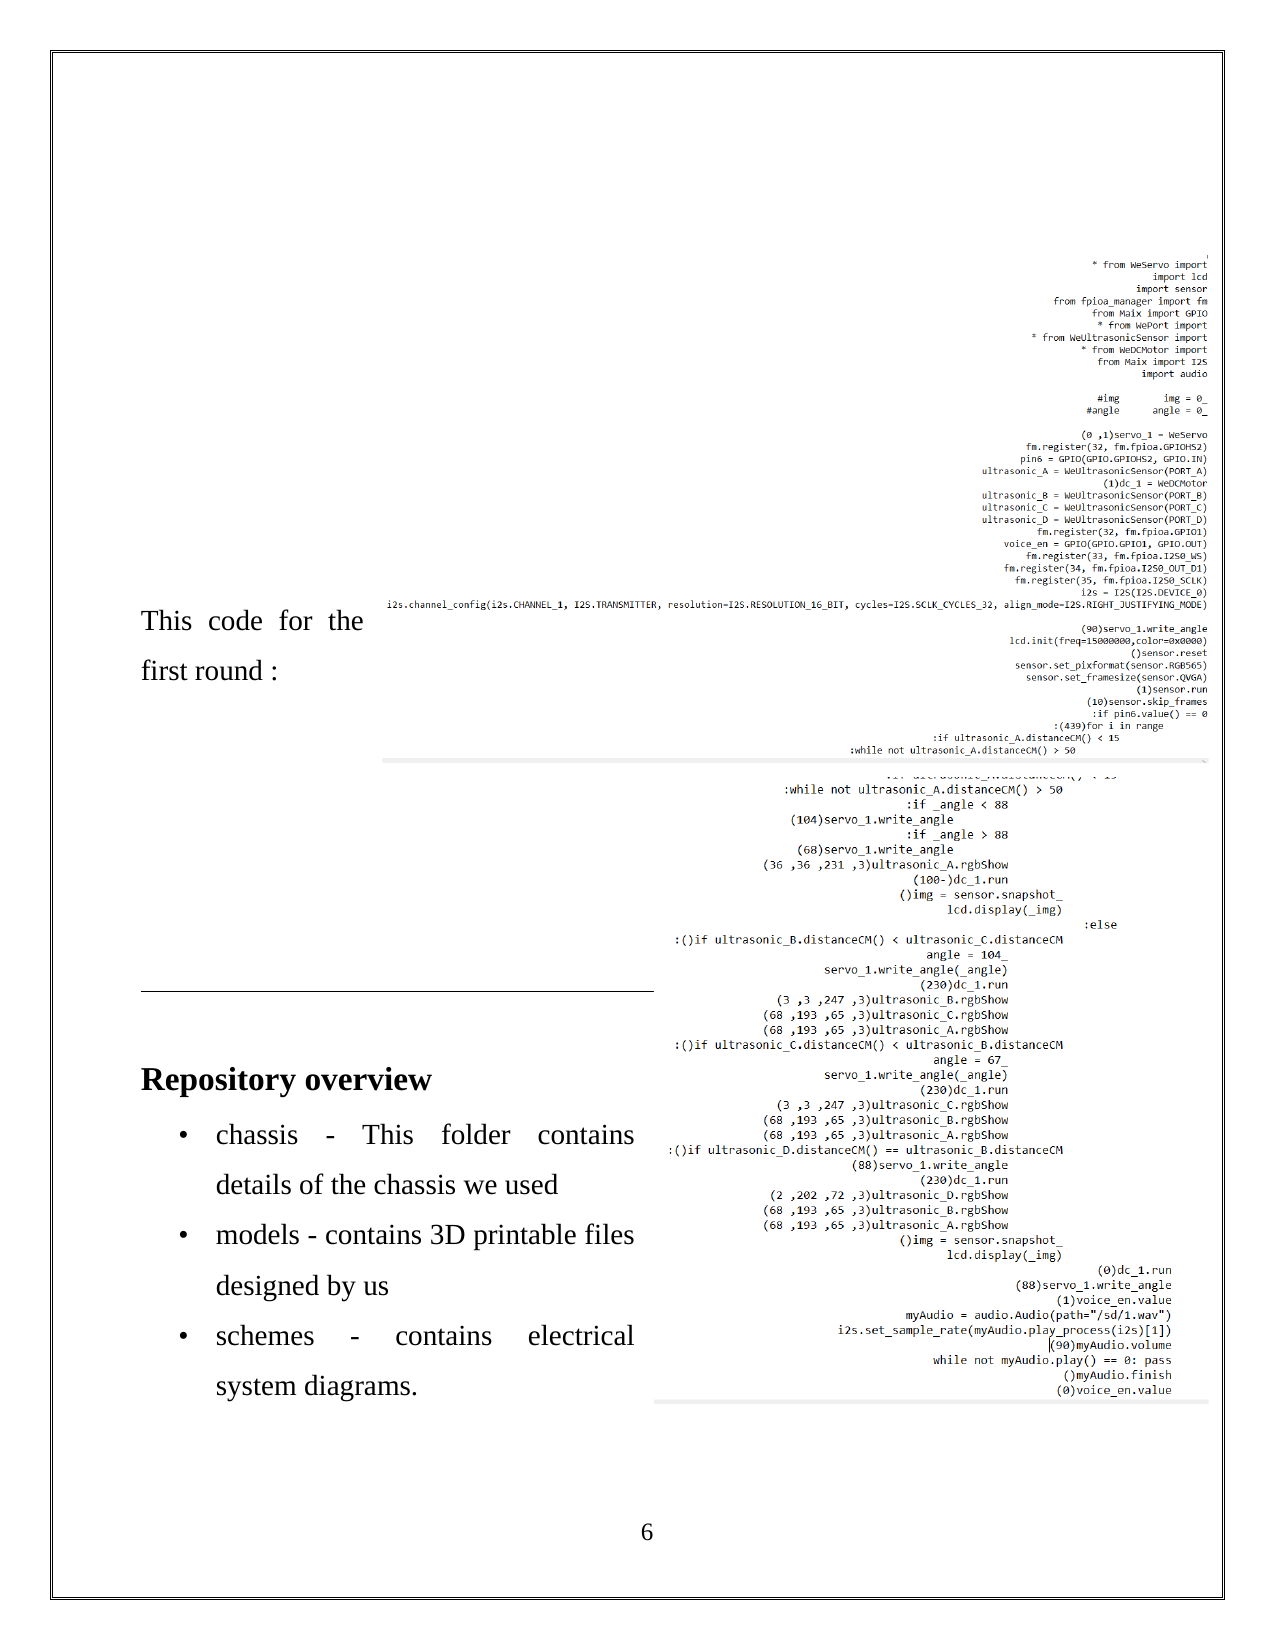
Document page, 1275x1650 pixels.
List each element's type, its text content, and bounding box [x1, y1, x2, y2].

picture [382, 255, 1209, 763]
text Repository overview [141, 1059, 653, 1098]
list chassis - This folder contains details of the chassis we used [178, 1117, 653, 1201]
picture [653, 777, 1209, 1404]
list models - contains 3D printable files designed by us [178, 1217, 653, 1301]
list schemes - contains electrical system diagrams. [178, 1318, 653, 1402]
text This code for the first round : [141, 603, 382, 687]
